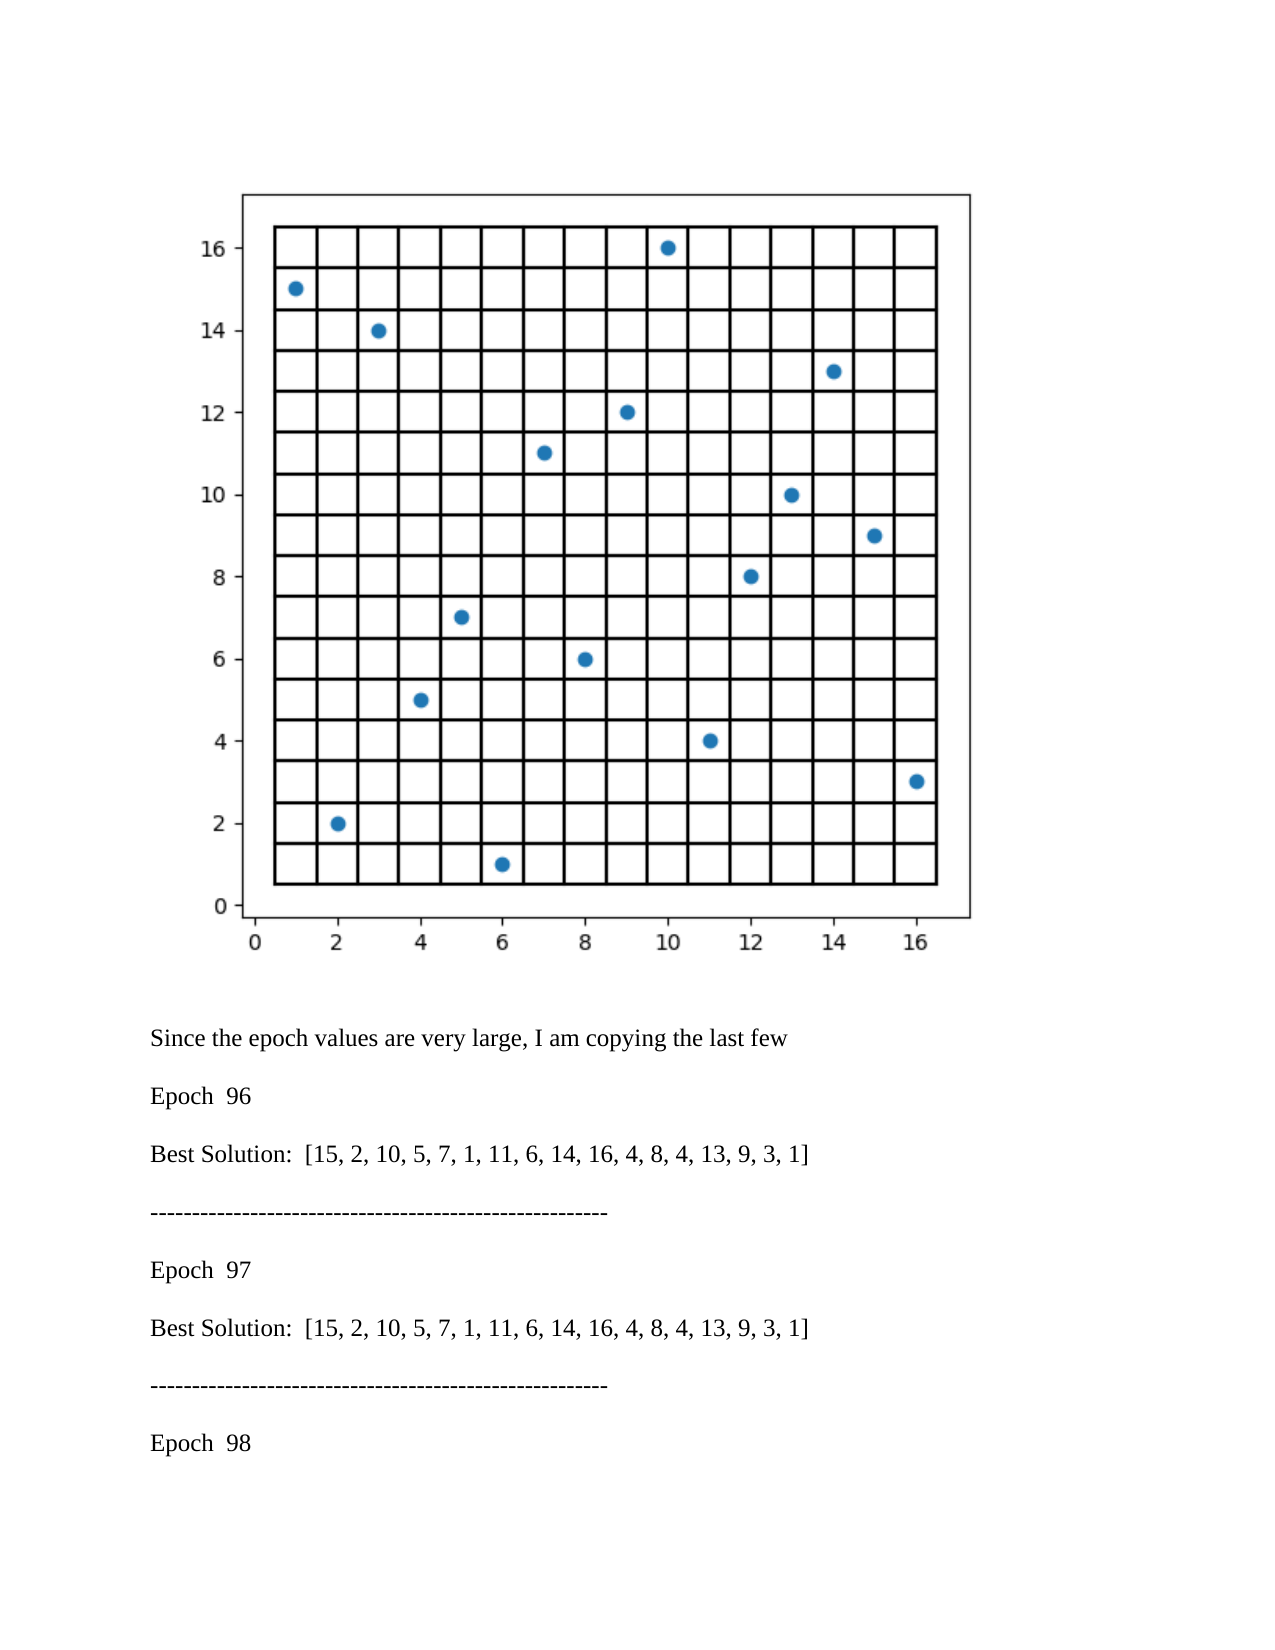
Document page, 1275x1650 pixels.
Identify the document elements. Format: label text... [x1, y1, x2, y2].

text Epoch 98 [150, 1428, 1125, 1457]
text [150, 1197, 1125, 1226]
text Epoch 97 [150, 1255, 1125, 1283]
text Epoch 96 [150, 1081, 1125, 1110]
text Since the epoch values are very large, I am copying the last few [150, 1023, 1125, 1052]
text Best Solution: [15, 2, 10, 5, 7, 1, 11, 6, 14, 16, 4, 8, 4, 13, 9, 3, 1] [150, 1139, 1125, 1168]
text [150, 1313, 1125, 1341]
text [150, 1371, 1125, 1399]
picture [150, 150, 1029, 994]
